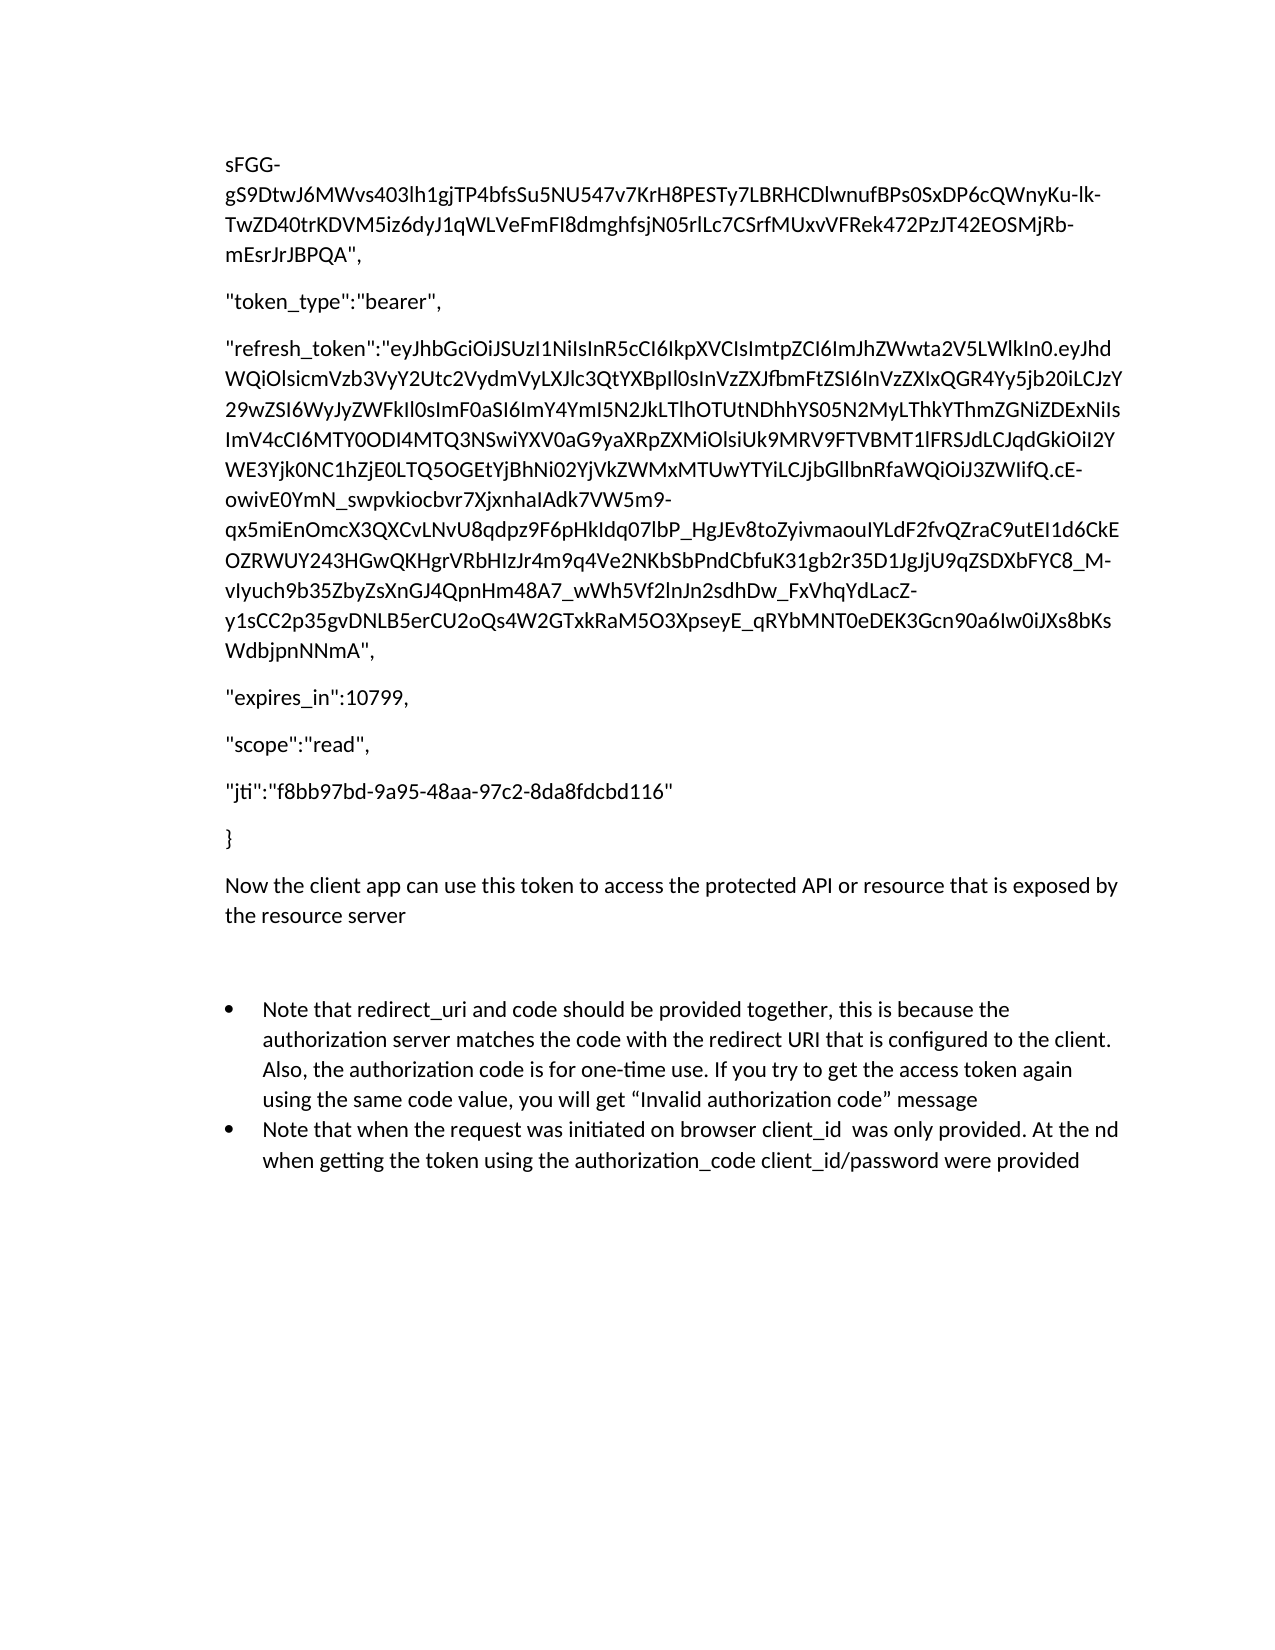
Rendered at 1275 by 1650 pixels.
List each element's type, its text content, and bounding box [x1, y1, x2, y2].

list Note that when the request was initiated on browser client_id was only provided. At the nd when getting the token using the authorization_code client_id/password were provided [225, 1116, 1125, 1174]
text } [225, 824, 1125, 852]
text Now the client app can use this token to access the protected API or resource that is exposed by the resource server [225, 871, 1125, 929]
text "scope":"read", [225, 730, 1125, 758]
text "refresh_token":"eyJhbGciOiJSUzI1NiIsInR5cCI6IkpXVCIsImtpZCI6ImJhZWwta2V5LWlkIn0.eyJhdWQiOlsicmVzb3VyY2Utc2VydmVyLXJlc3QtYXBpIl0sInVzZXJfbmFtZSI6InVzZXIxQGR4Yy5jb20iLCJzY29wZSI6WyJyZWFkIl0sImF0aSI6ImY4YmI5N2JkLTlhOTUtNDhhYS05N2MyLThkYThmZGNiZDExNiIsImV4cCI6MTY0ODI4MTQ3NSwiYXV0aG9yaXRpZXMiOlsiUk9MRV9FTVBMT1lFRSJdLCJqdGkiOiI2YWE3Yjk0NC1hZjE0LTQ5OGEtYjBhNi02YjVkZWMxMTUwYTYiLCJjbGllbnRfaWQiOiJ3ZWIifQ.cE-owivE0YmN_swpvkiocbvr7XjxnhaIAdk7VW5m9-qx5miEnOmcX3QXCvLNvU8qdpz9F6pHkIdq07lbP_HgJEv8toZyivmaouIYLdF2fvQZraC9utEI1d6CkEOZRWUY243HGwQKHgrVRbHIzJr4m9q4Ve2NKbSbPndCbfuK31gb2r35D1JgJjU9qZSDXbFYC8_M-vIyuch9b35ZbyZsXnGJ4QpnHm48A7_wWh5Vf2lnJn2sdhDw_FxVhqYdLacZ-y1sCC2p35gvDNLB5erCU2oQs4W2GTxkRaM5O3XpseyE_qRYbMNT0eDEK3Gcn90a6Iw0iJXs8bKsWdbjpnNNmA", [225, 334, 1125, 664]
text "expires_in":10799, [225, 683, 1125, 711]
list Note that redirect_uri and code should be provided together, this is because the authorization server matches the code with the redirect URI that is configured to the client. Also, the authorization code is for one-time use. If you try to get the access token again using the same code value, you will get “Invalid authorization code” message [225, 995, 1125, 1113]
text "token_type":"bearer", [225, 287, 1125, 316]
text "jti":"f8bb97bd-9a95-48aa-97c2-8da8fdcbd116" [225, 777, 1125, 805]
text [225, 150, 1125, 269]
